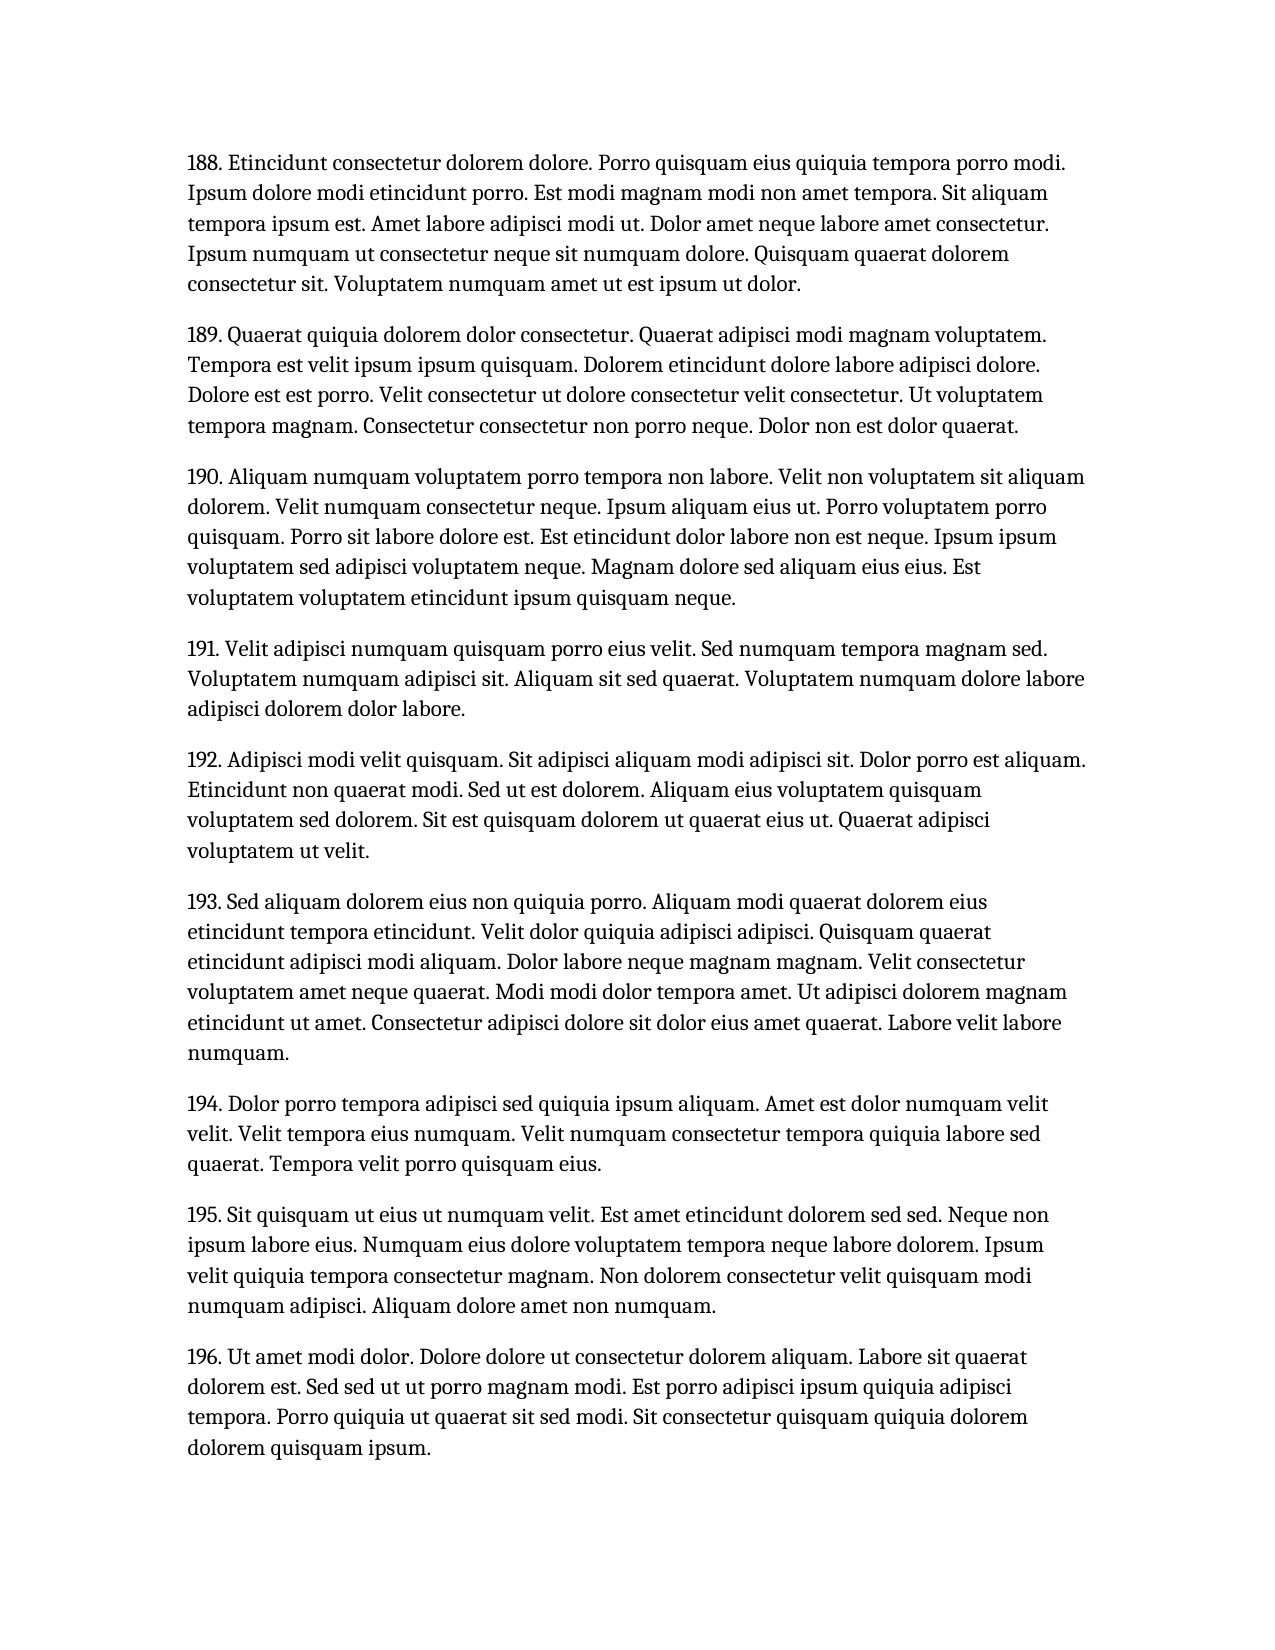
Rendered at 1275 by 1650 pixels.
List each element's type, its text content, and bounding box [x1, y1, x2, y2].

text 190. Aliquam numquam voluptatem porro tempora non labore. Velit non voluptatem sit aliquam dolorem. Velit numquam consectetur neque. Ipsum aliquam eius ut. Porro voluptatem porro quisquam. Porro sit labore dolore est. Est etincidunt dolor labore non est neque. Ipsum ipsum voluptatem sed adipisci voluptatem neque. Magnam dolore sed aliquam eius eius. Est voluptatem voluptatem etincidunt ipsum quisquam neque. [187, 463, 1087, 611]
text 188. Etincidunt consectetur dolorem dolore. Porro quisquam eius quiquia tempora porro modi. Ipsum dolore modi etincidunt porro. Est modi magnam modi non amet tempora. Sit aliquam tempora ipsum est. Amet labore adipisci modi ut. Dolor amet neque labore amet consectetur. Ipsum numquam ut consectetur neque sit numquam dolore. Quisquam quaerat dolorem consectetur sit. Voluptatem numquam amet ut est ipsum ut dolor. [187, 150, 1087, 297]
text 189. Quaerat quiquia dolorem dolor consectetur. Quaerat adipisci modi magnam voluptatem. Tempora est velit ipsum ipsum quisquam. Dolorem etincidunt dolore labore adipisci dolore. Dolore est est porro. Velit consectetur ut dolore consectetur velit consectetur. Ut voluptatem tempora magnam. Consectetur consectetur non porro neque. Dolor non est dolor quaerat. [187, 322, 1087, 439]
text 192. Adipisci modi velit quisquam. Sit adipisci aliquam modi adipisci sit. Dolor porro est aliquam. Etincidunt non quaerat modi. Sed ut est dolorem. Aliquam eius voluptatem quisquam voluptatem sed dolorem. Sit est quisquam dolorem ut quaerat eius ut. Quaerat adipisci voluptatem ut velit. [187, 747, 1087, 864]
text 193. Sed aliquam dolorem eius non quiquia porro. Aliquam modi quaerat dolorem eius etincidunt tempora etincidunt. Velit dolor quiquia adipisci adipisci. Quisquam quaerat etincidunt adipisci modi aliquam. Dolor labore neque magnam magnam. Velit consectetur voluptatem amet neque quaerat. Modi modi dolor tempora amet. Ut adipisci dolorem magnam etincidunt ut amet. Consectetur adipisci dolore sit dolor eius amet quaerat. Labore velit labore numquam. [187, 888, 1087, 1066]
text 191. Velit adipisci numquam quisquam porro eius velit. Sed numquam tempora magnam sed. Voluptatem numquam adipisci sit. Aliquam sit sed quaerat. Voluptatem numquam dolore labore adipisci dolorem dolor labore. [187, 635, 1087, 722]
